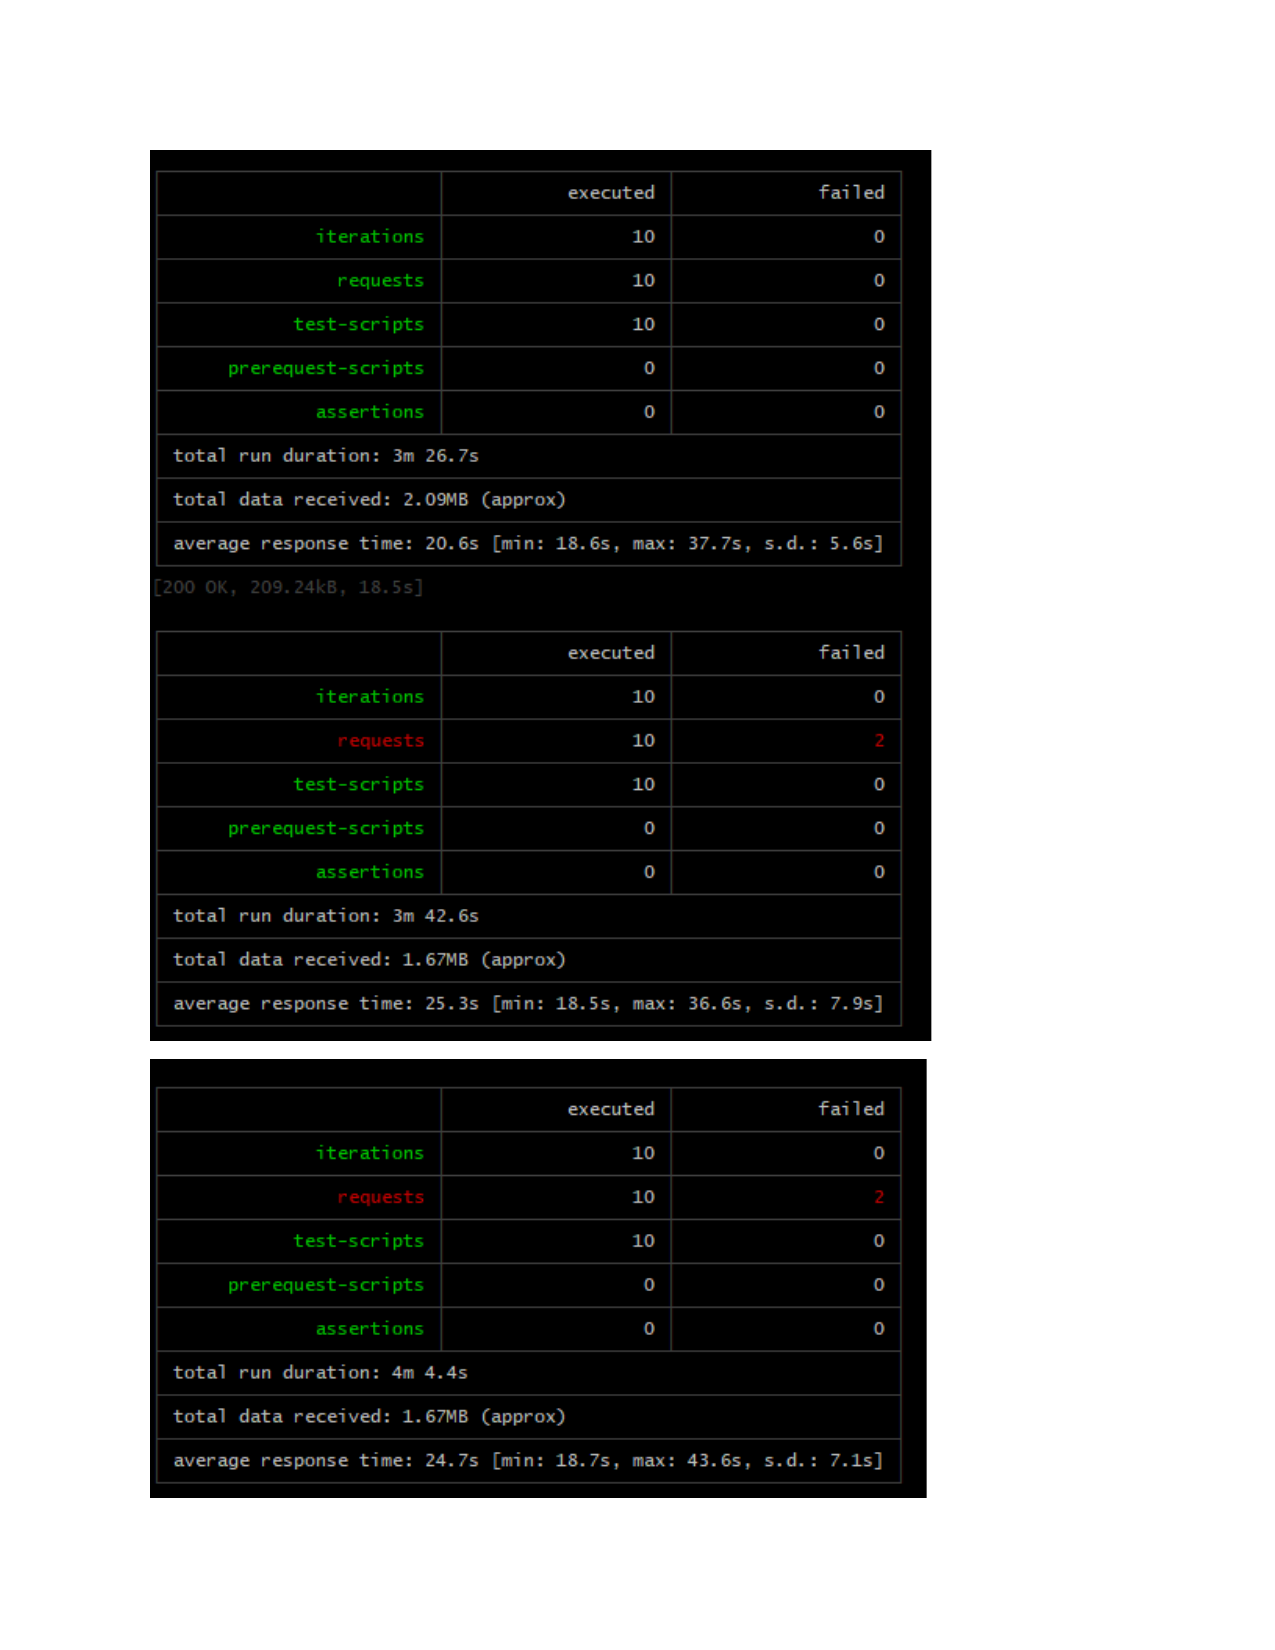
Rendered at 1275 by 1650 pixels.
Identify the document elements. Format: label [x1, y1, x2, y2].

picture [150, 150, 932, 1041]
picture [150, 1059, 927, 1498]
